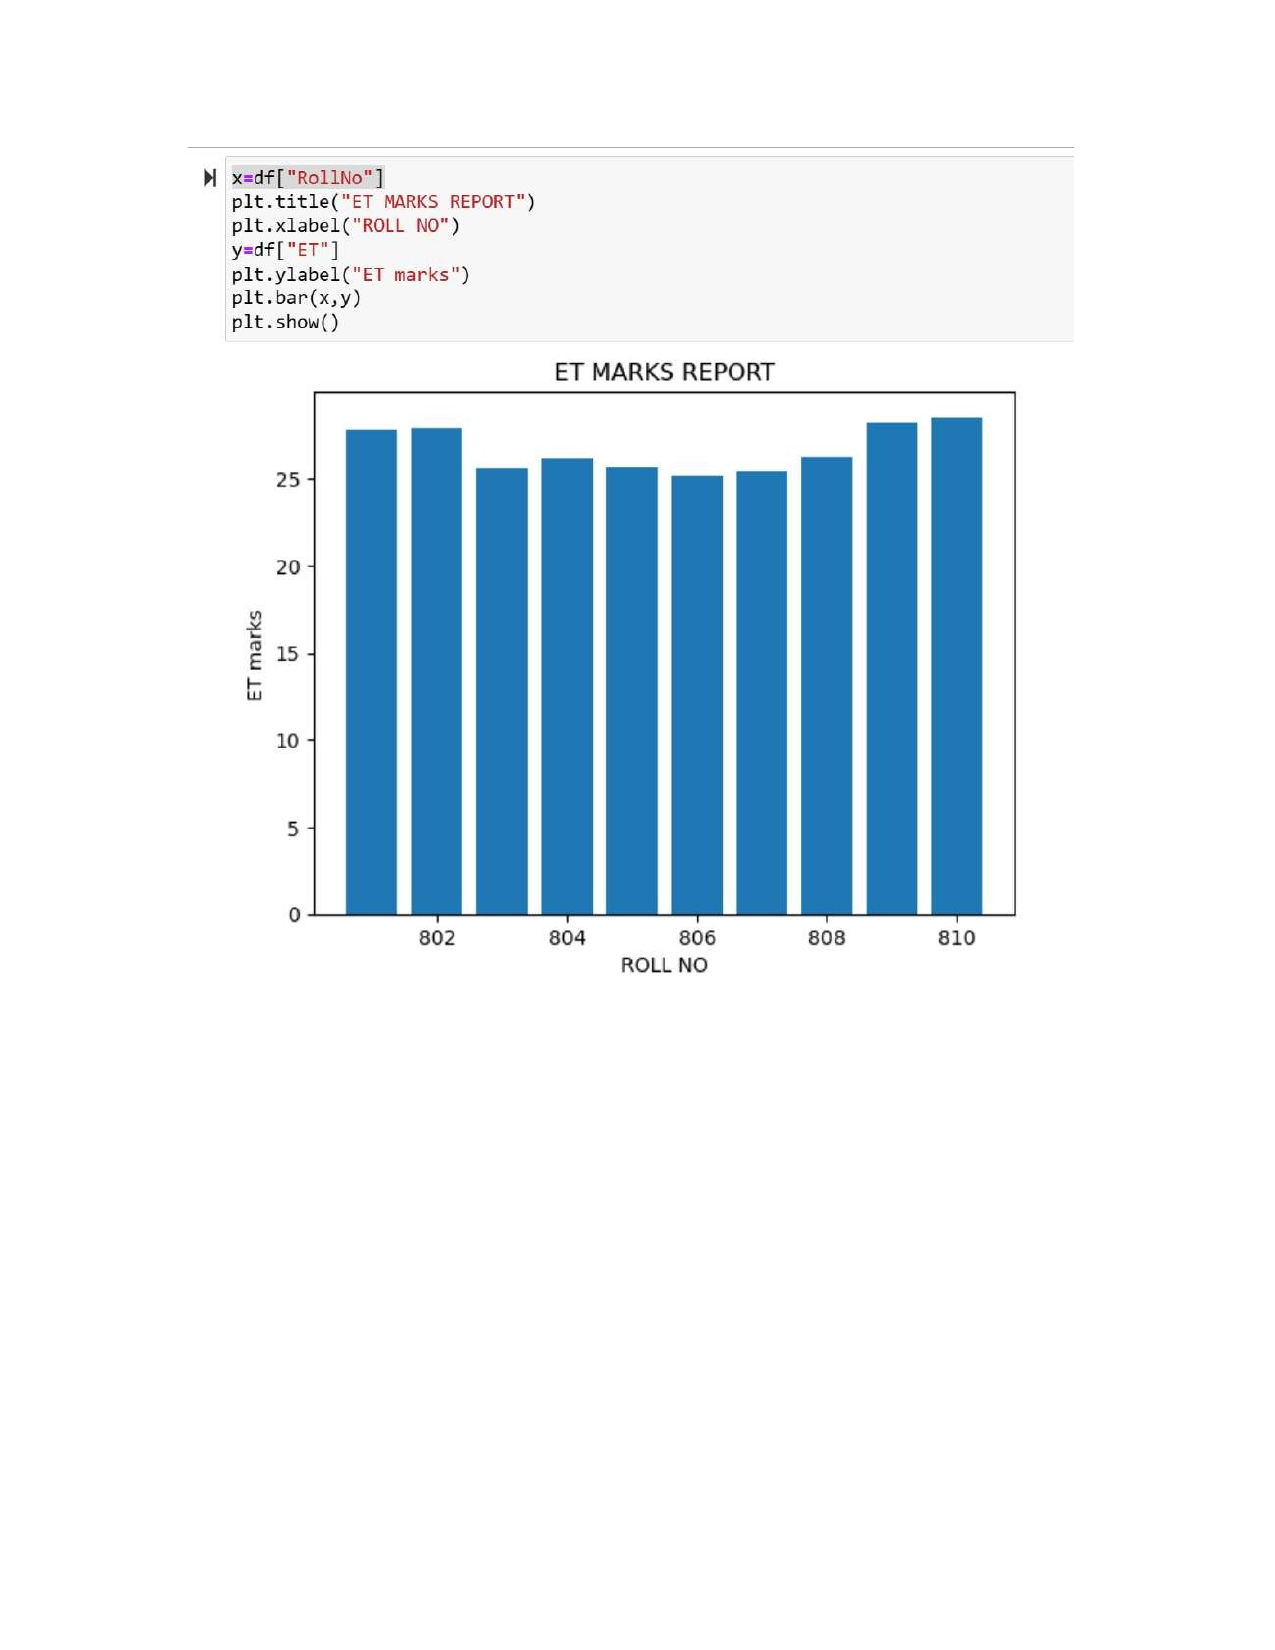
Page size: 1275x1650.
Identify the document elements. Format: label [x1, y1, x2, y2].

picture [187, 147, 1074, 974]
